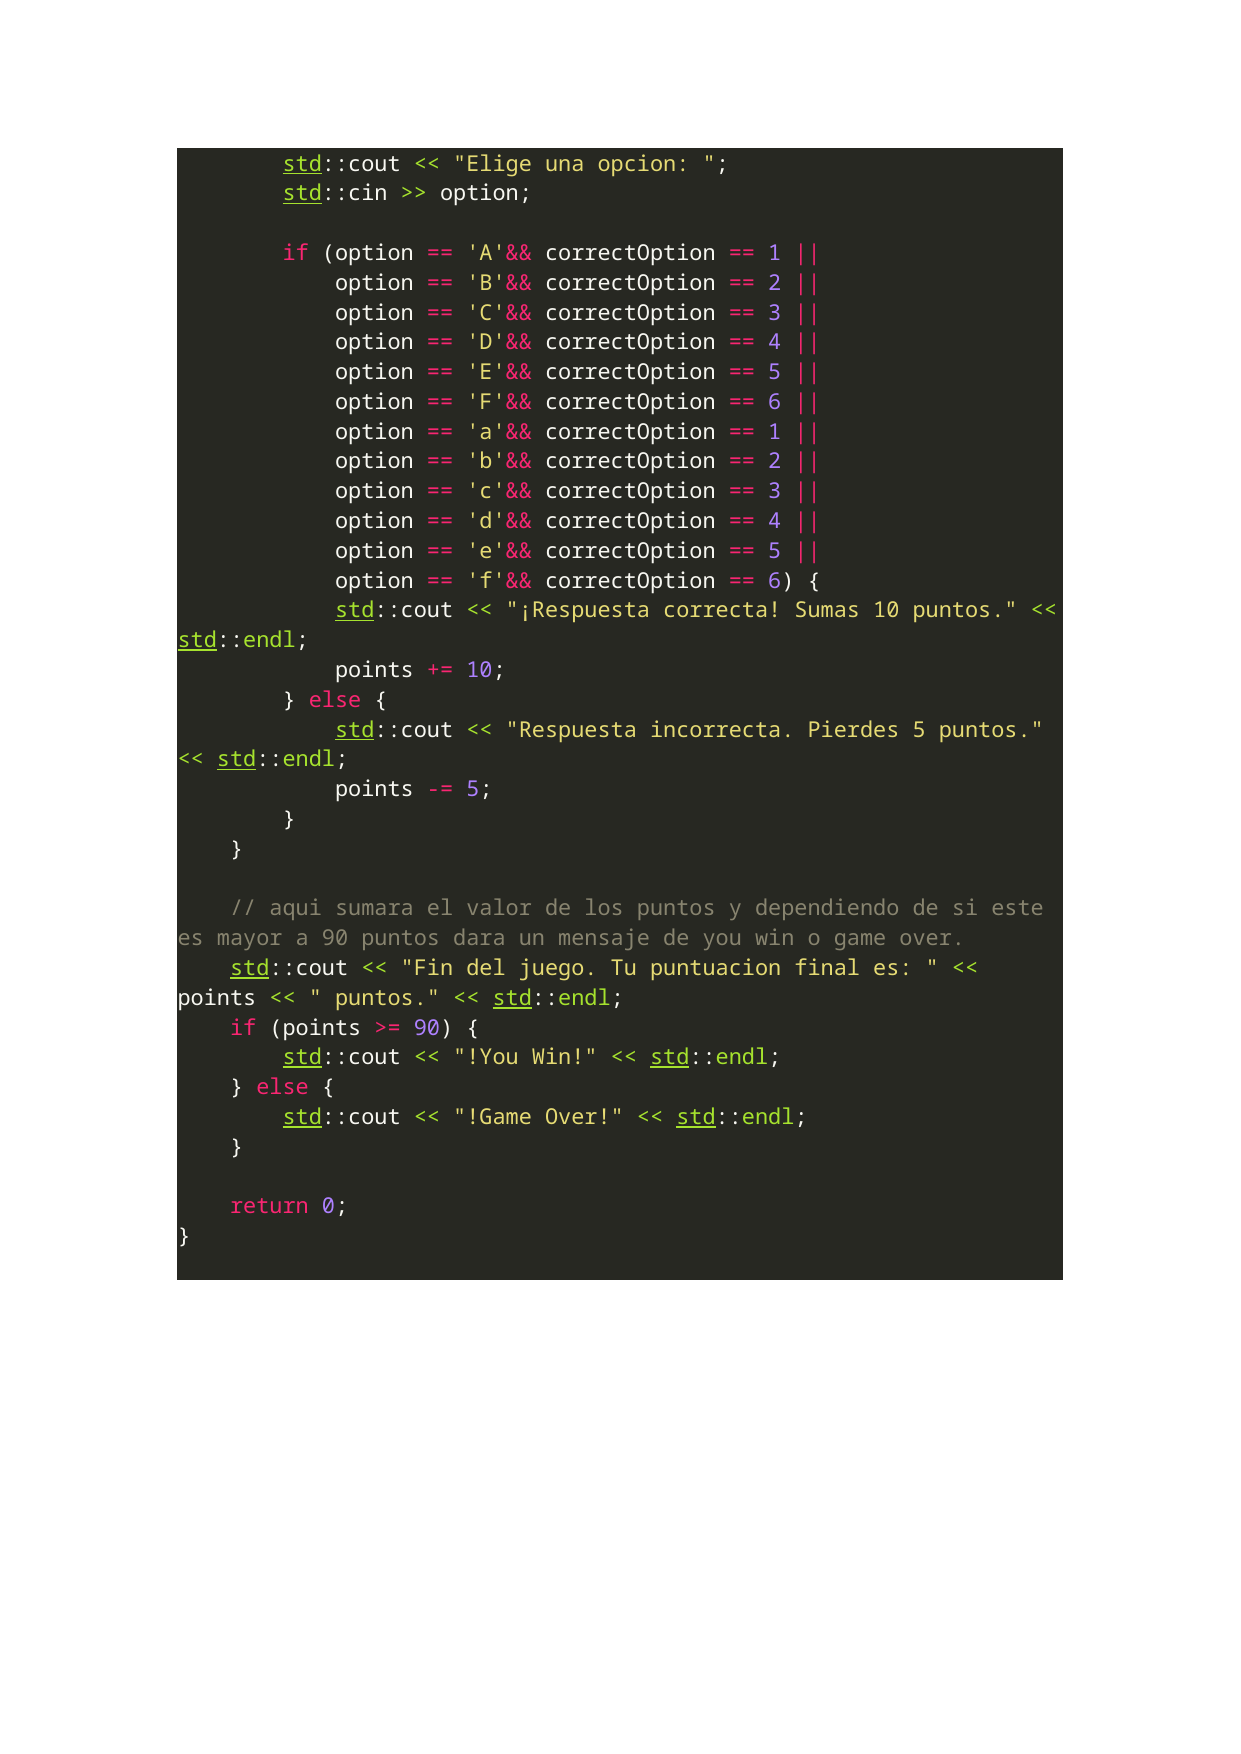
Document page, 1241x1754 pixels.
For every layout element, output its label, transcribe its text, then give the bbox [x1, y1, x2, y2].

text } else { [177, 684, 1063, 714]
text std::cout << "!Game Over!" << std::endl; [177, 1101, 1063, 1131]
text std::cout << "Fin del juego. Tu puntuacion final es: " << points << " puntos." << std::endl; [177, 952, 1063, 1012]
text std::cout << "Respuesta incorrecta. Pierdes 5 puntos." << std::endl; [177, 714, 1063, 773]
text option == 'B'&& correctOption == 2 || [177, 267, 1063, 297]
text option == 'c'&& correctOption == 3 || [177, 475, 1063, 505]
text } [177, 1131, 1063, 1161]
text return 0; [177, 1190, 1063, 1220]
text } [177, 833, 1063, 863]
text option == 'D'&& correctOption == 4 || [177, 326, 1063, 356]
text option == 'b'&& correctOption == 2 || [177, 446, 1063, 475]
text option == 'C'&& correctOption == 3 || [177, 297, 1063, 326]
text option == 'a'&& correctOption == 1 || [177, 416, 1063, 446]
text // aqui sumara el valor de los puntos y dependiendo de si este es mayor a 90 puntos dara un mensaje de you win o game over. [177, 892, 1063, 952]
text option == 'E'&& correctOption == 5 || [177, 356, 1063, 386]
text std::cout << "!You Win!" << std::endl; [177, 1041, 1063, 1071]
text if (points >= 90) { [177, 1012, 1063, 1041]
text if (option == 'A'&& correctOption == 1 || [177, 237, 1063, 267]
text option == 'e'&& correctOption == 5 || [177, 535, 1063, 565]
text option == 'd'&& correctOption == 4 || [177, 505, 1063, 535]
text std::cout << "¡Respuesta correcta! Sumas 10 puntos." << std::endl; [177, 594, 1063, 654]
text points += 10; [177, 654, 1063, 684]
text option == 'f'&& correctOption == 6) { [177, 565, 1063, 594]
text } else { [177, 1071, 1063, 1101]
text } [177, 1220, 1063, 1250]
text } [177, 803, 1063, 833]
text points -= 5; [177, 773, 1063, 803]
text option == 'F'&& correctOption == 6 || [177, 386, 1063, 416]
text std::cin >> option; [177, 177, 1063, 207]
text std::cout << "Elige una opcion: "; [177, 148, 1063, 177]
